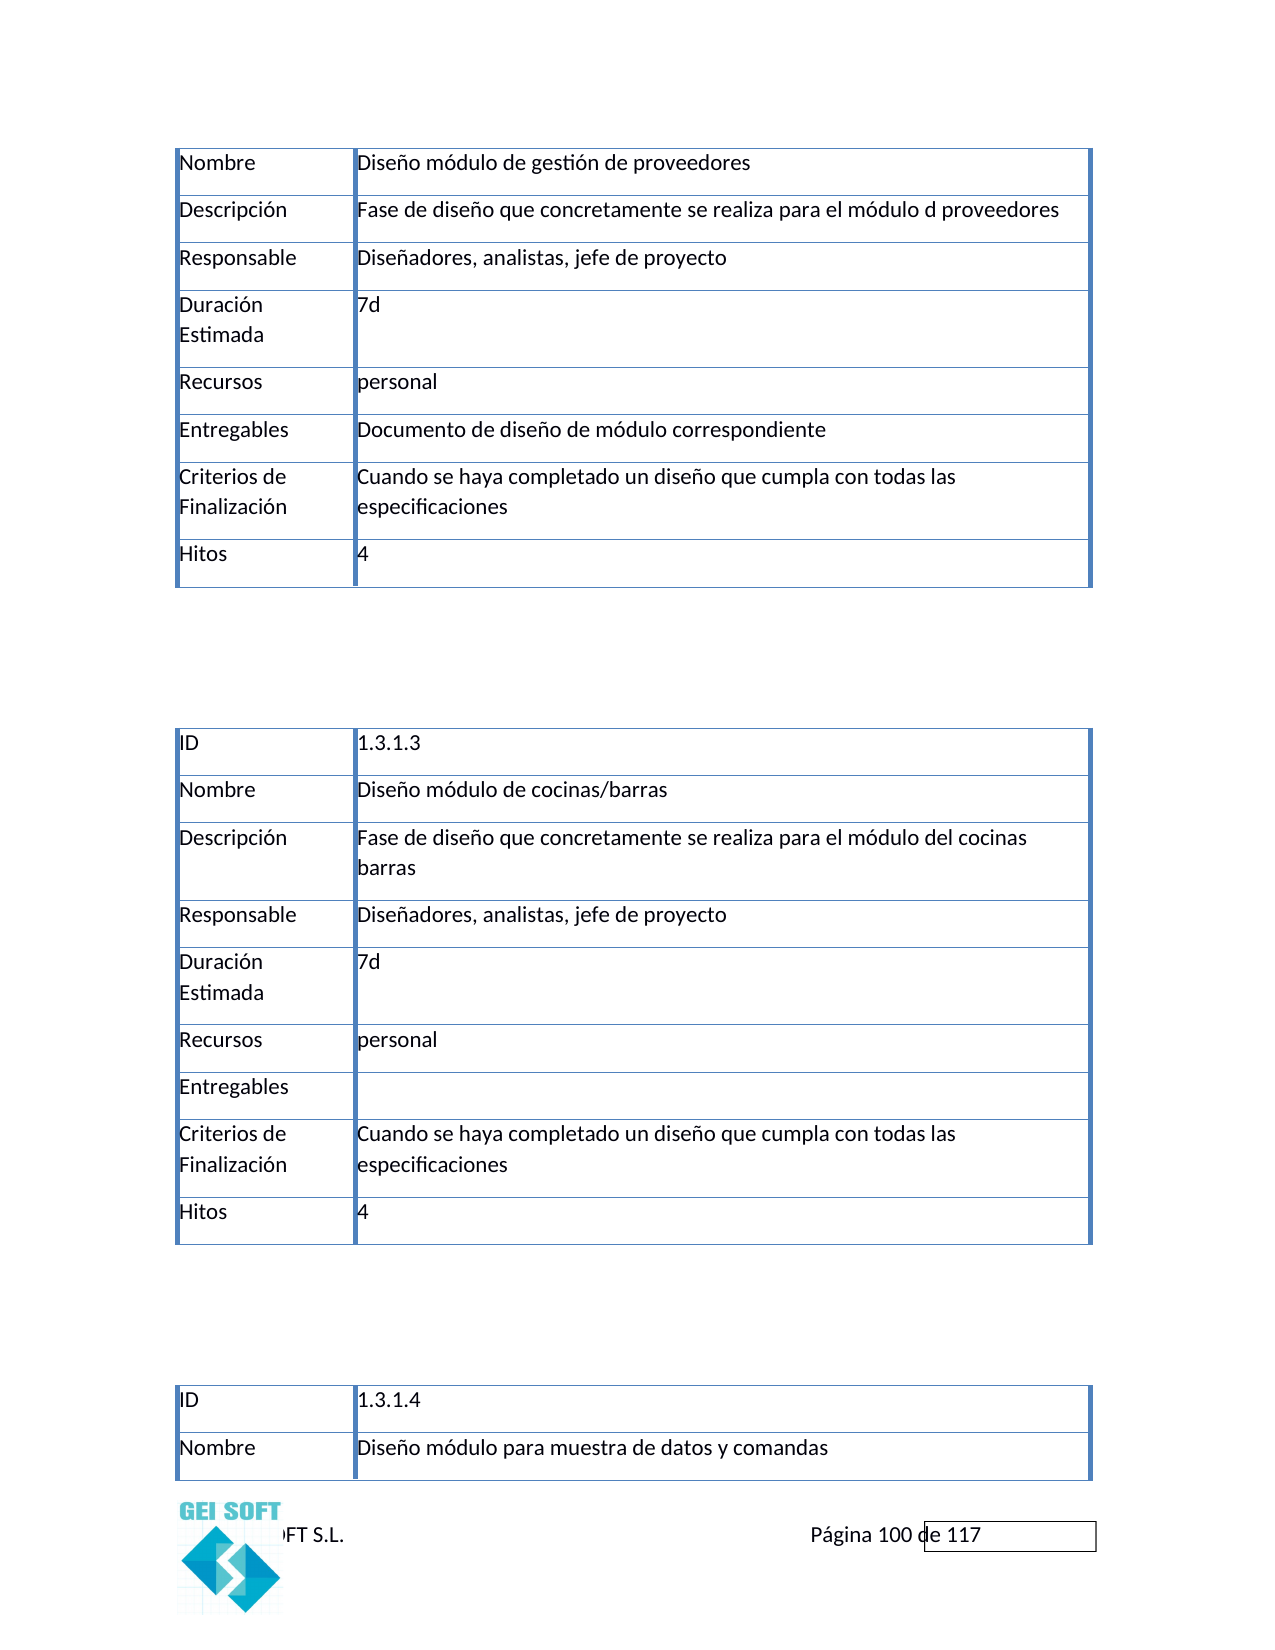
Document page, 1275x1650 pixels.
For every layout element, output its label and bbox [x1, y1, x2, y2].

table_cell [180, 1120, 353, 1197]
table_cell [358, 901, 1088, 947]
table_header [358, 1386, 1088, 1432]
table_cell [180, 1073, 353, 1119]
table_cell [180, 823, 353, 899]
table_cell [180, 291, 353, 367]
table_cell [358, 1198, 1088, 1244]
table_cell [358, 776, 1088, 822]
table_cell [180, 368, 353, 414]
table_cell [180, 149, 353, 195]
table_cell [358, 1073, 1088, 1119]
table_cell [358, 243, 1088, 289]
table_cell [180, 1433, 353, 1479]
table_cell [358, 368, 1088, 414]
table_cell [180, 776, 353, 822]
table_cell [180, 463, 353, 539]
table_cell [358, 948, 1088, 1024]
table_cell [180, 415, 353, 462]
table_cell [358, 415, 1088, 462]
picture [177, 1500, 284, 1615]
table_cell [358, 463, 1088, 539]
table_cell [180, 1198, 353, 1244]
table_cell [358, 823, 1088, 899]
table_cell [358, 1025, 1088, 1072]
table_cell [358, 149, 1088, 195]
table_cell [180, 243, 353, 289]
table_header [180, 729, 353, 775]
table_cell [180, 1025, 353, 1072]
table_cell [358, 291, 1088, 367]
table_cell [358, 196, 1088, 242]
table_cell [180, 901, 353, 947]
picture [924, 1521, 1098, 1553]
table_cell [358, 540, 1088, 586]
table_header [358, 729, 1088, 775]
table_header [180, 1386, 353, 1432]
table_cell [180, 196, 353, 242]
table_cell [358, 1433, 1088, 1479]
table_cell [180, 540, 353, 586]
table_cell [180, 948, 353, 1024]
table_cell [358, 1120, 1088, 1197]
